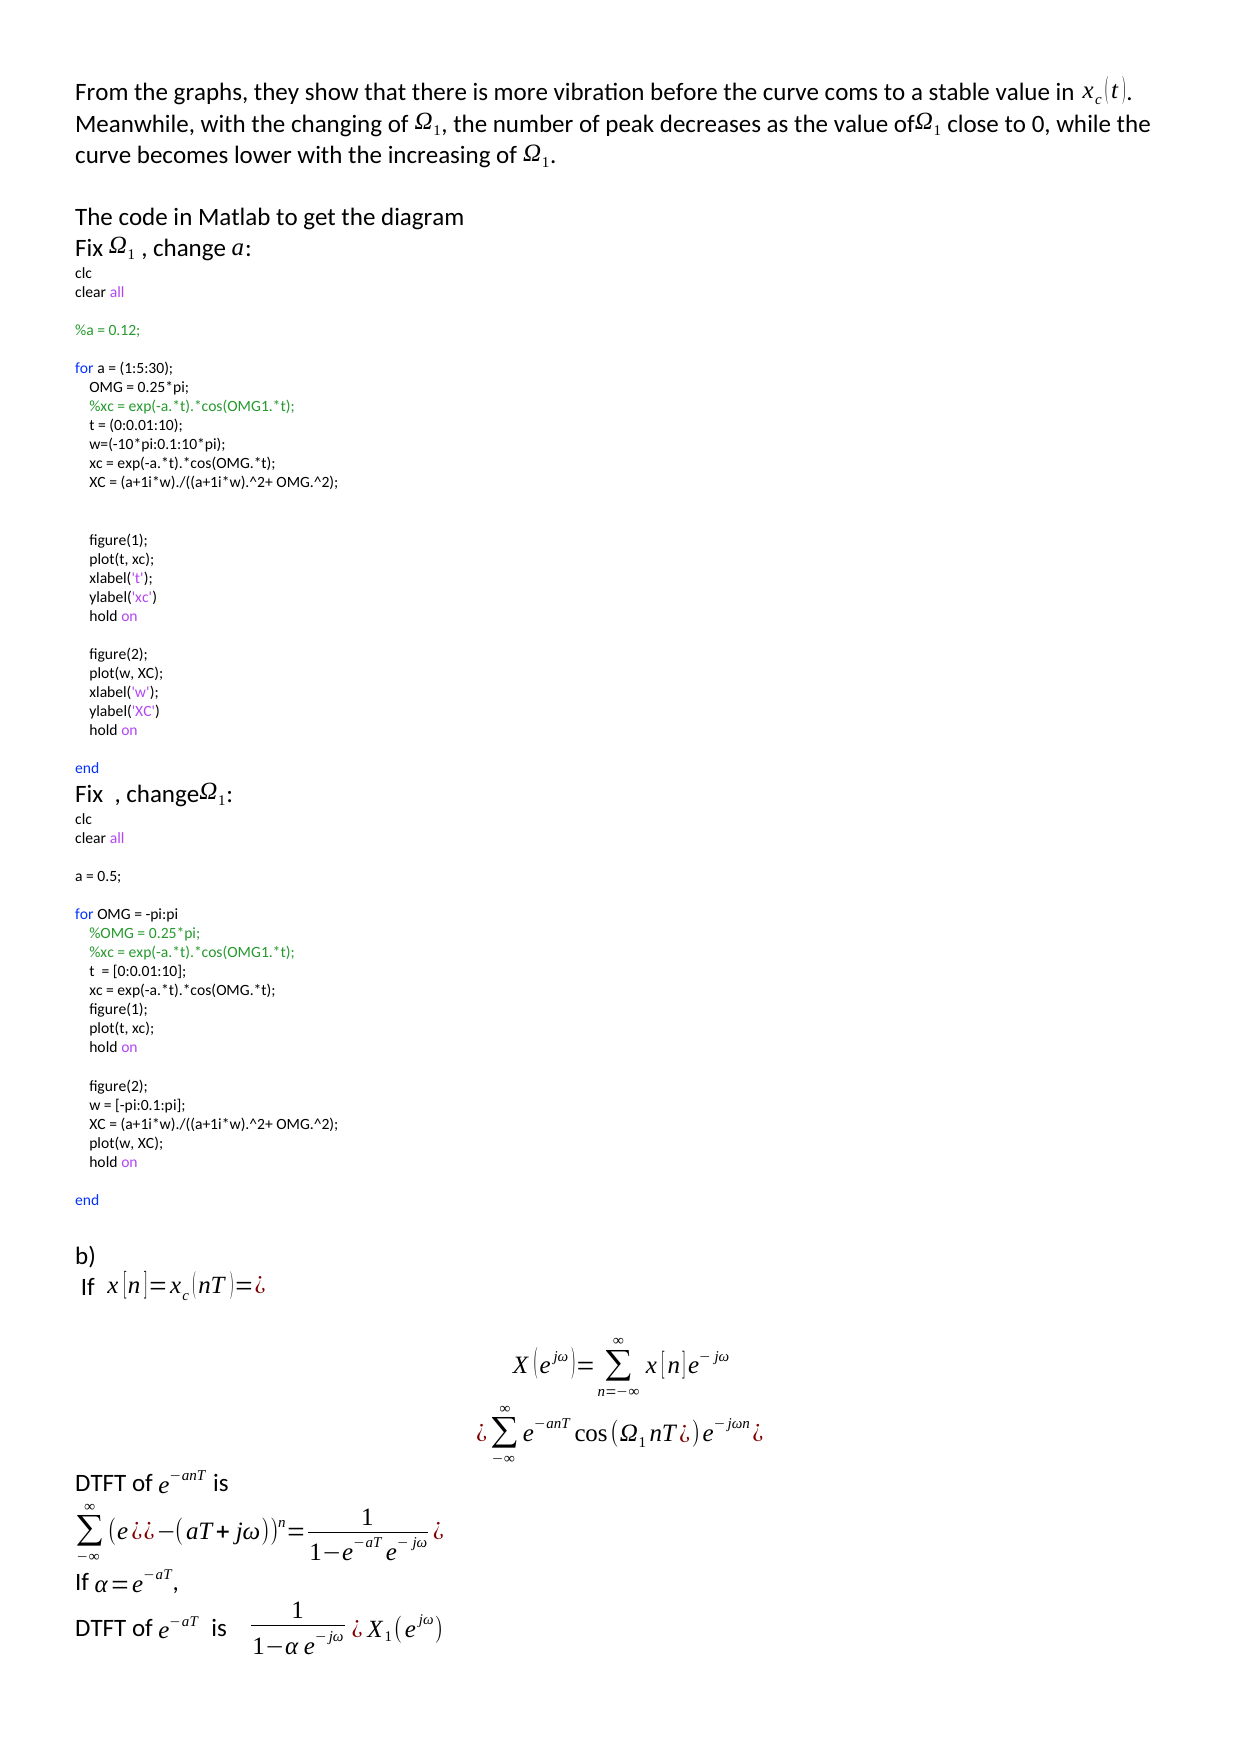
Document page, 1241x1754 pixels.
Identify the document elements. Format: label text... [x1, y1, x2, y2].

text Fix , change: [75, 778, 1165, 809]
text end [75, 758, 1165, 778]
text OMG = 0.25*pi; [75, 377, 1165, 396]
text clear all [75, 282, 1165, 301]
text t = [0:0.01:10]; [75, 961, 1165, 981]
text hold on [75, 1038, 1165, 1057]
text DTFT of is [75, 1466, 1165, 1498]
text The code in Matlab to get the diagram [75, 201, 1165, 232]
text clc [75, 809, 1165, 828]
text XC = (a+1i*w)./((a+1i*w).^2+ OMG.^2); [75, 473, 1165, 492]
text plot(w, XC); [75, 663, 1165, 682]
text hold on [75, 720, 1165, 739]
text DTFT of is [75, 1597, 1165, 1659]
text for OMG = -pi:pi [75, 904, 1165, 923]
text xlabel('t'); [75, 568, 1165, 587]
text ylabel('xc') [75, 587, 1165, 606]
text Fix , change : [75, 232, 1165, 263]
text %xc = exp(-a.*t).*cos(OMG1.*t); [75, 942, 1165, 961]
text plot(t, xc); [75, 1019, 1165, 1038]
text w=(-10*pi:0.1:10*pi); [75, 434, 1165, 453]
text xc = exp(-a.*t).*cos(OMG.*t); [75, 981, 1165, 999]
text hold on [75, 1152, 1165, 1171]
text for a = (1:5:30); [75, 358, 1165, 377]
text end [75, 1190, 1165, 1209]
text plot(t, xc); [75, 549, 1165, 568]
text plot(w, XC); [75, 1133, 1165, 1152]
text xlabel('w'); [75, 682, 1165, 701]
text clear all [75, 828, 1165, 847]
text a = 0.5; [75, 866, 1165, 885]
text If , [75, 1566, 1165, 1597]
text xc = exp(-a.*t).*cos(OMG.*t); [75, 453, 1165, 473]
text If [75, 1270, 1165, 1303]
text ylabel('XC') [75, 701, 1165, 720]
text %a = 0.12; [75, 320, 1165, 339]
text From the graphs, they show that there is more vibration before the curve coms to a stable value in . Meanwhile, with the changing of , the number of peak decreases as the value of close to 0, while the curve becomes lower with the increasing of . [75, 75, 1165, 171]
text %OMG = 0.25*pi; [75, 923, 1165, 942]
text %xc = exp(-a.*t).*cos(OMG1.*t); [75, 396, 1165, 415]
text hold on [75, 606, 1165, 625]
text figure(2); [75, 1076, 1165, 1095]
text w = [-pi:0.1:pi]; [75, 1095, 1165, 1114]
text b) [75, 1240, 1165, 1270]
text figure(1); [75, 530, 1165, 549]
text clc [75, 263, 1165, 282]
text t = (0:0.01:10); [75, 415, 1165, 434]
text XC = (a+1i*w)./((a+1i*w).^2+ OMG.^2); [75, 1114, 1165, 1133]
text figure(2); [75, 644, 1165, 663]
text figure(1); [75, 999, 1165, 1019]
